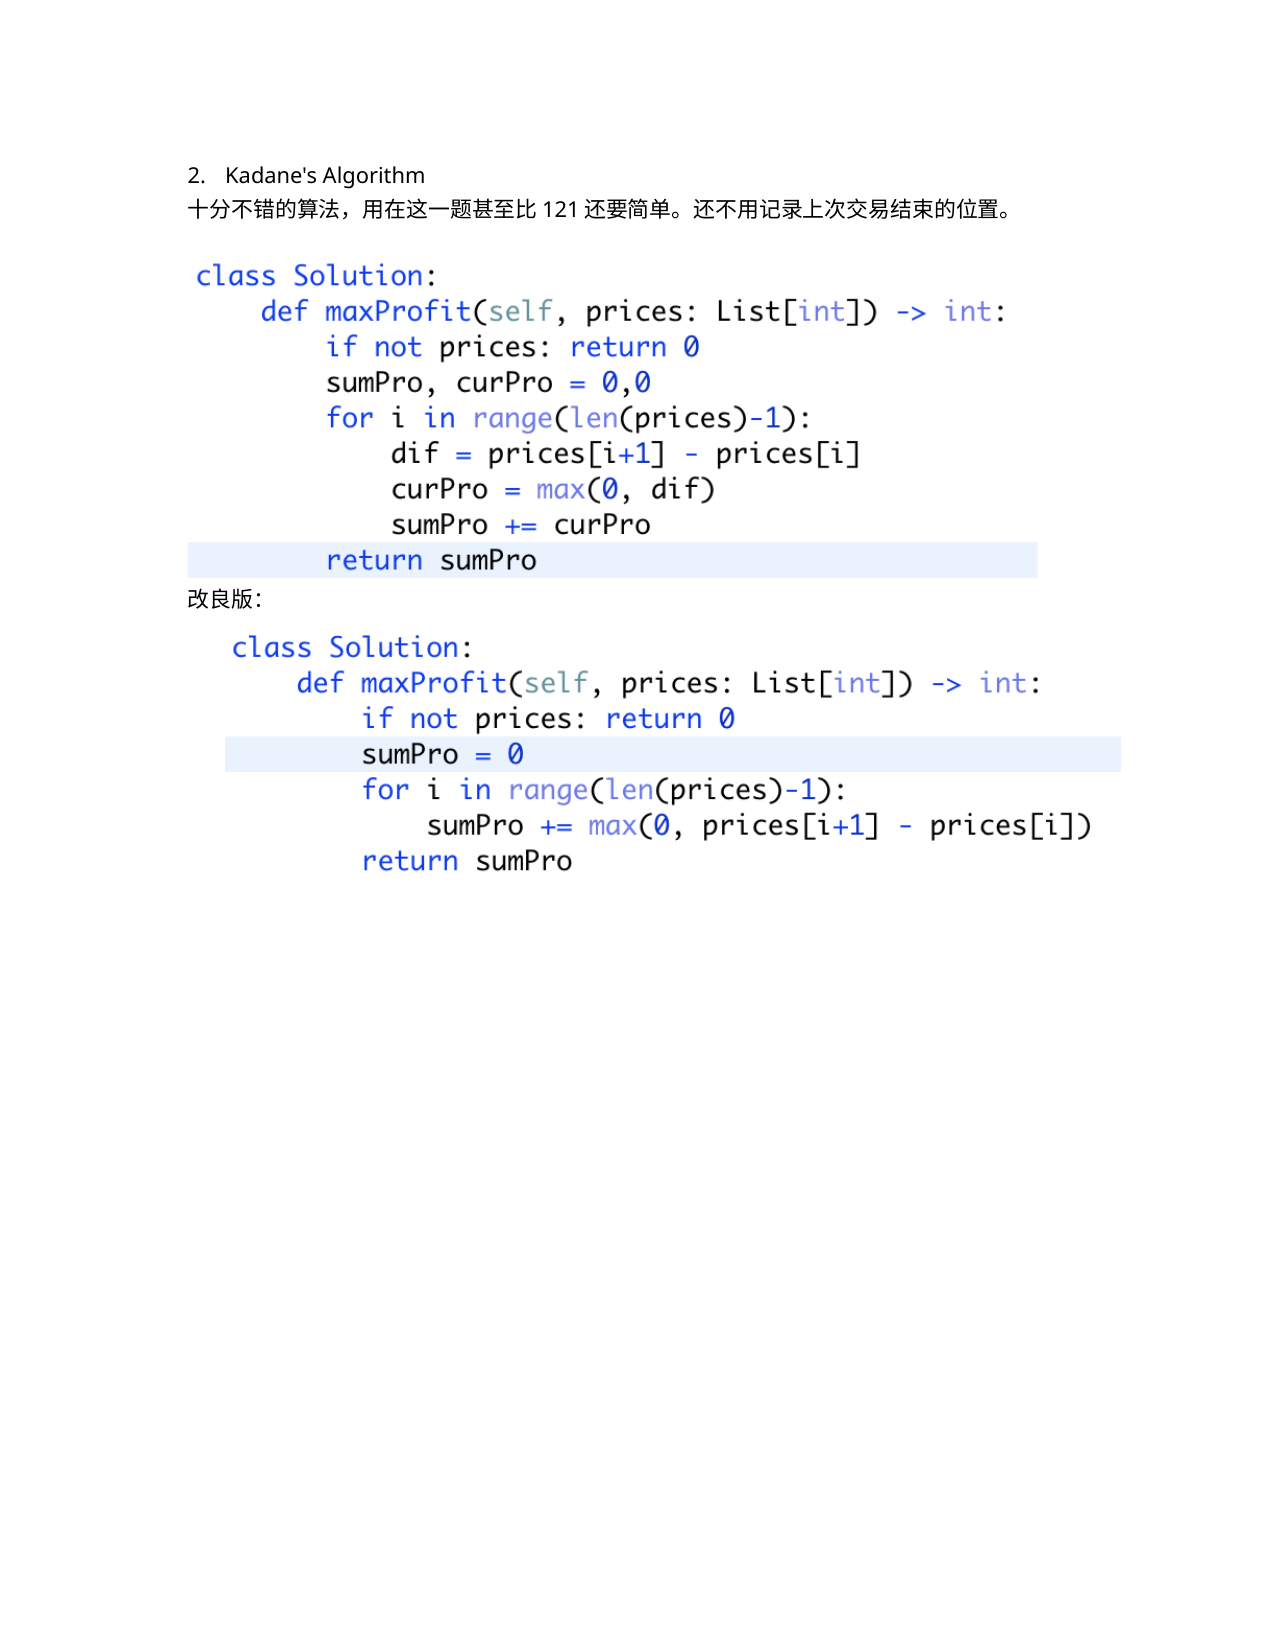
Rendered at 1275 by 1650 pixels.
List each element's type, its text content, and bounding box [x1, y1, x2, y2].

text 改良版： [187, 581, 1087, 614]
list Kadane's Algorithm [187, 159, 1087, 191]
picture [225, 613, 1121, 887]
text 十分不错的算法，用在这一题甚至比121还要简单。还不用记录上次交易结束的位置。 [187, 191, 1087, 224]
picture [187, 256, 1038, 580]
